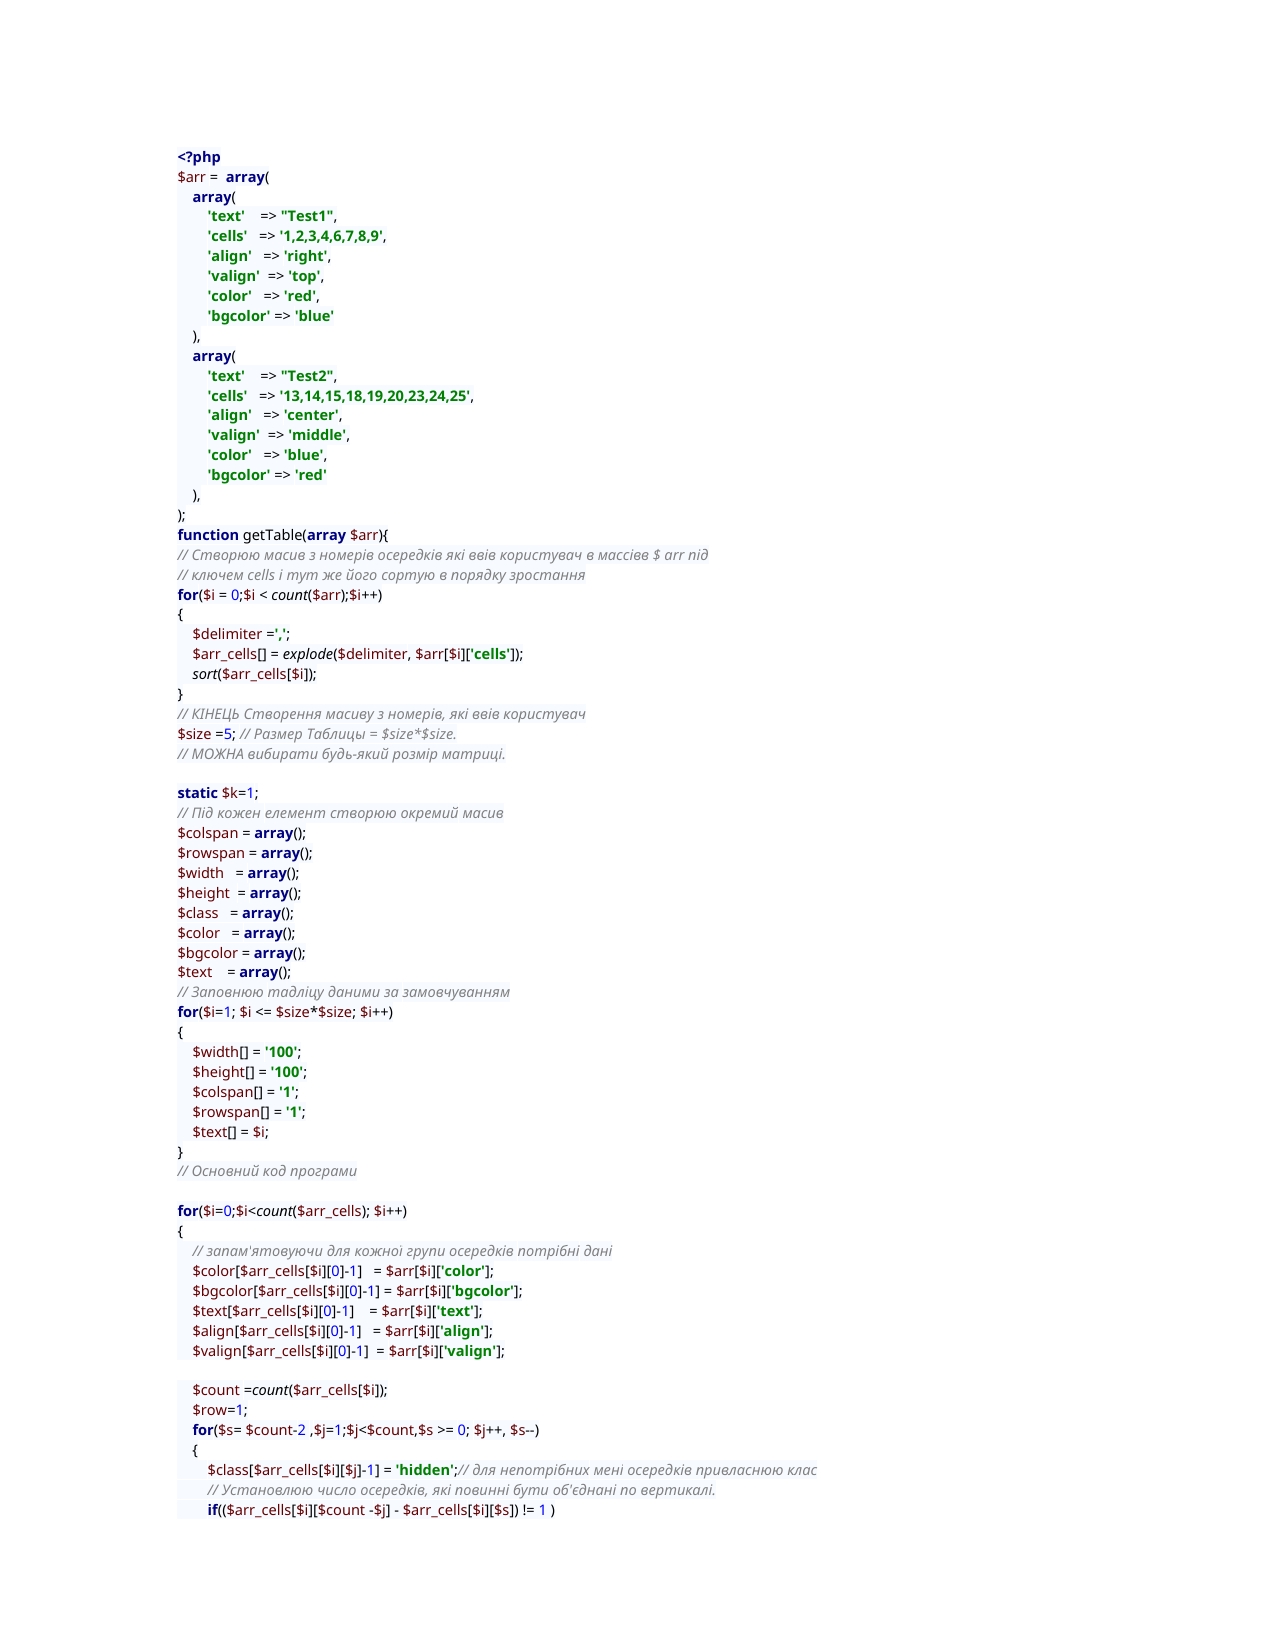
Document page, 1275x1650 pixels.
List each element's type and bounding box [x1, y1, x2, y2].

text [177, 118, 1186, 1519]
